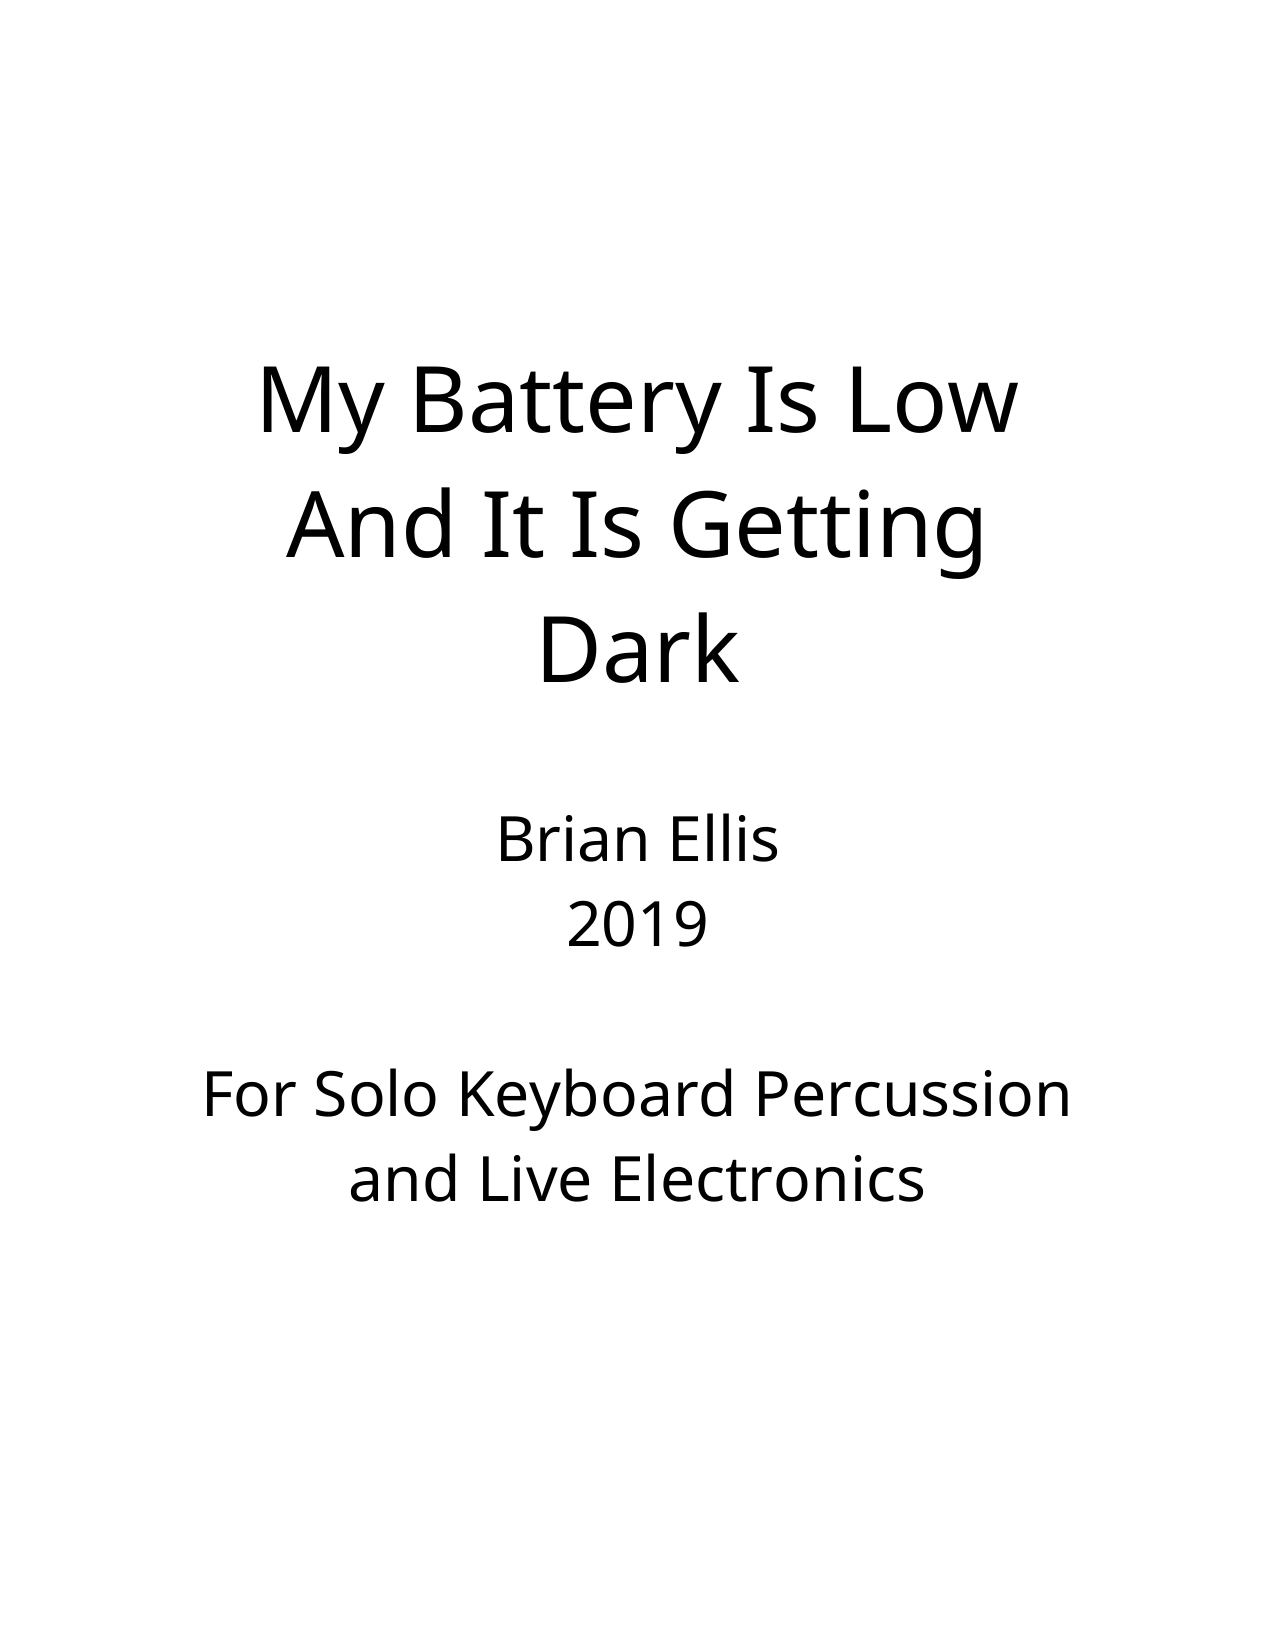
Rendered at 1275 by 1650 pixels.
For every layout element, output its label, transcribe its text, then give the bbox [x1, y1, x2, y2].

text For Solo Keyboard Percussion [187, 1050, 1087, 1135]
text 2019 [187, 879, 1087, 964]
text My Battery Is Low [187, 334, 1087, 459]
text and Live Electronics [187, 1135, 1087, 1220]
text Brian Ellis [187, 794, 1087, 879]
text And It Is Getting Dark [187, 459, 1087, 709]
